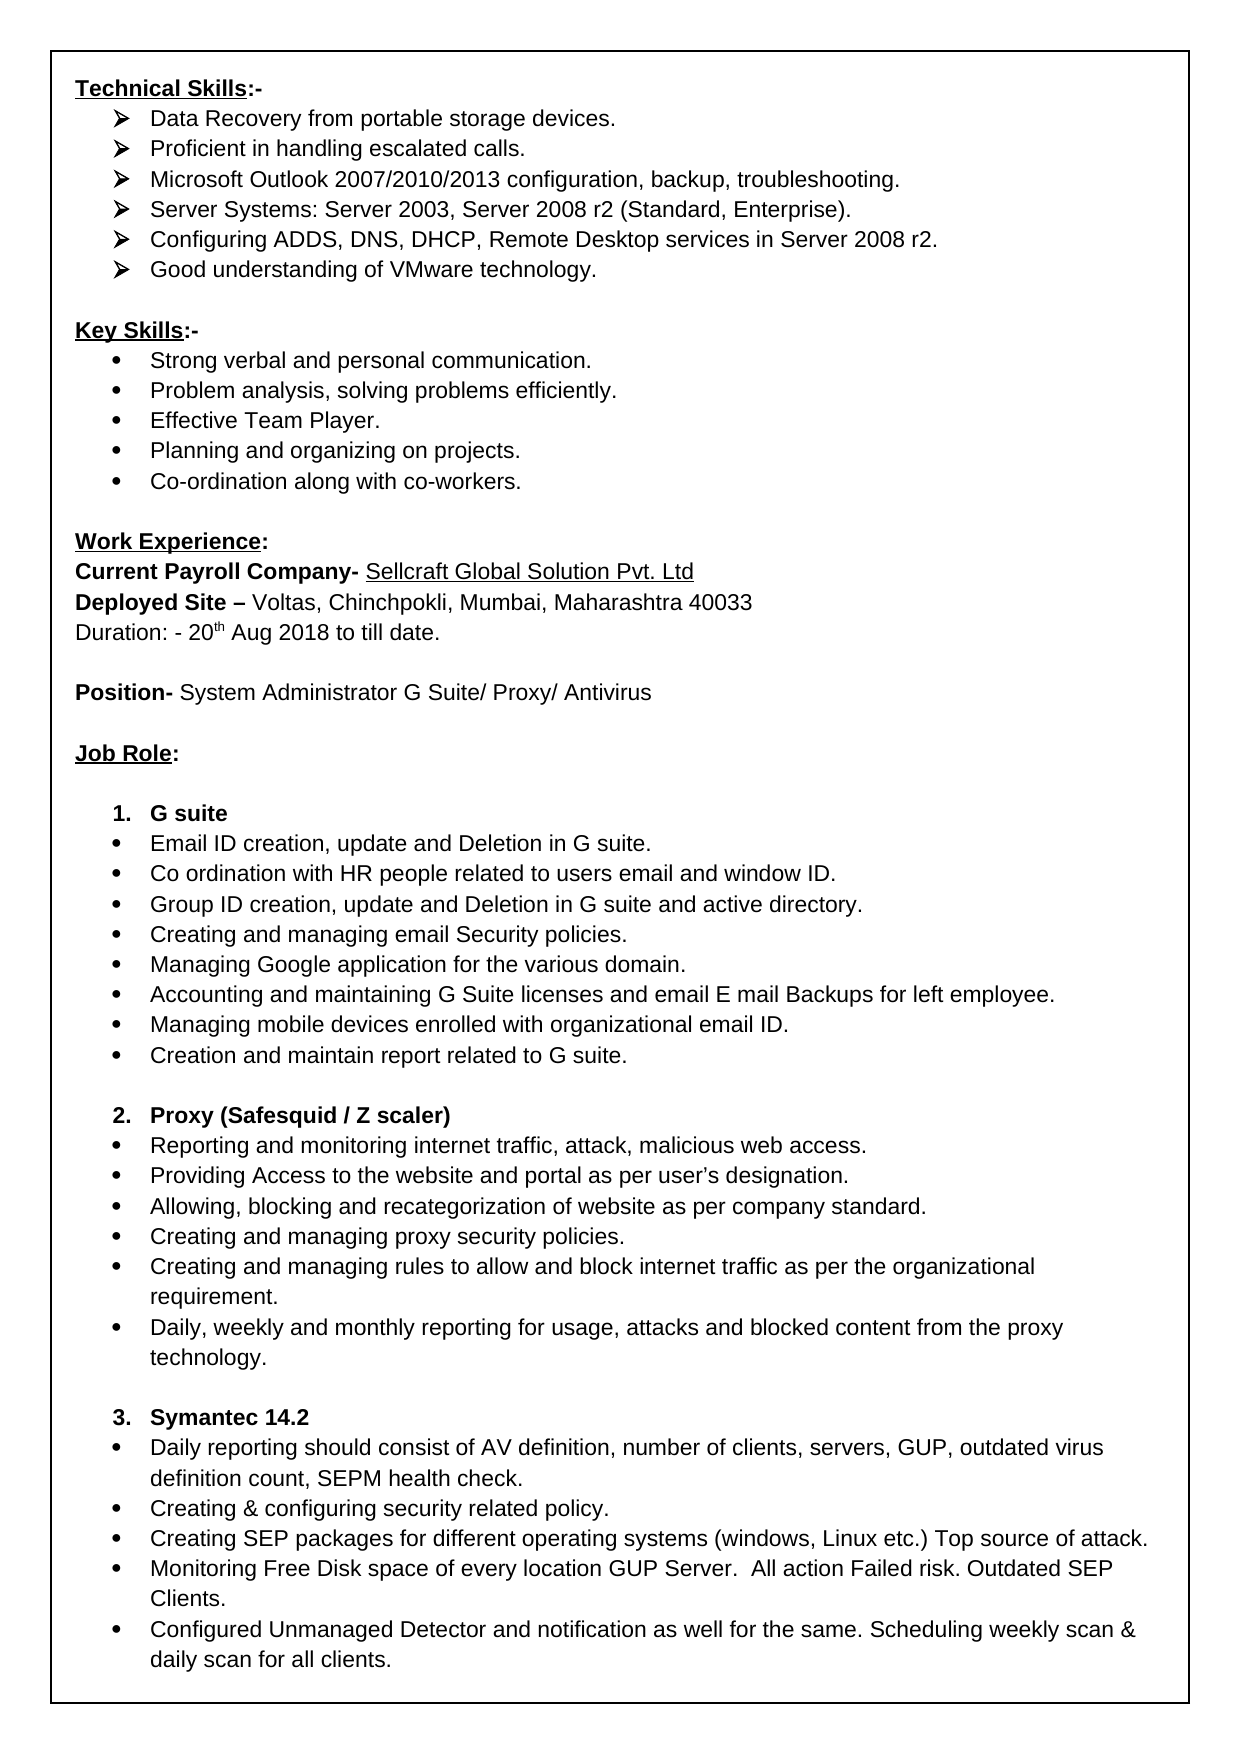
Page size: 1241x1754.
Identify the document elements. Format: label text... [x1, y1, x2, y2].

list Accounting and maintaining G Suite licenses and email E mail Backups for left employee. [112, 981, 1165, 1008]
list Planning and organizing on projects. [112, 437, 1165, 464]
list Creating & configuring security related policy. [112, 1495, 1165, 1521]
list Providing Access to the website and portal as per user’s designation. [112, 1162, 1165, 1189]
list Server Systems: Server 2003, Server 2008 r2 (Standard, Enterprise). [112, 196, 1165, 222]
list Data Recovery from portable storage devices. [112, 105, 1165, 132]
list Effective Team Player. [112, 407, 1165, 434]
list Creating and managing proxy security policies. [112, 1223, 1165, 1249]
text Technical Skills:- [75, 75, 1165, 101]
list Co-ordination along with co-workers. [112, 468, 1165, 494]
list Daily reporting should consist of AV definition, number of clients, servers, GUP, outdated virus definition count, SEPM health check. [112, 1434, 1165, 1491]
list Creating SEP packages for different operating systems (windows, Linux etc.) Top source of attack. [112, 1525, 1165, 1551]
list Daily, weekly and monthly reporting for usage, attacks and blocked content from the proxy technology. [112, 1313, 1165, 1370]
text Key Skills:- [75, 317, 1165, 343]
list Reporting and monitoring internet traffic, attack, malicious web access. [112, 1132, 1165, 1159]
list Creating and managing rules to allow and block internet traffic as per the organizational requirement. [112, 1253, 1165, 1310]
list Managing Google application for the various domain. [112, 951, 1165, 977]
list Configured Unmanaged Detector and notification as well for the same. Scheduling weekly scan & daily scan for all clients. [112, 1616, 1165, 1672]
text Job Role: [75, 739, 1165, 766]
list Creating and managing email Security policies. [112, 921, 1165, 947]
list Proficient in handling escalated calls. [112, 135, 1165, 162]
list Managing mobile devices enrolled with organizational email ID. [112, 1011, 1165, 1038]
text Position- System Administrator G Suite/ Proxy/ Antivirus [75, 679, 1165, 706]
list Email ID creation, update and Deletion in G suite. [112, 830, 1165, 857]
text Deployed Site – Voltas, Chinchpokli, Mumbai, Maharashtra 40033 [75, 588, 1165, 615]
list Strong verbal and personal communication. [112, 347, 1165, 373]
list Monitoring Free Disk space of every location GUP Server. All action Failed risk. Outdated SEP Clients. [112, 1555, 1165, 1612]
list G suite [112, 800, 1165, 826]
list Proxy (Safesquid / Z scaler) [112, 1102, 1165, 1128]
list Allowing, blocking and recategorization of website as per company standard. [112, 1193, 1165, 1219]
list Microsoft Outlook 2007/2010/2013 configuration, backup, troubleshooting. [112, 166, 1165, 192]
list Good understanding of VMware technology. [112, 256, 1165, 283]
list Configuring ADDS, DNS, DHCP, Remote Desktop services in Server 2008 r2. [112, 226, 1165, 252]
text Work Experience: [75, 528, 1165, 554]
list Co ordination with HR people related to users email and window ID. [112, 860, 1165, 887]
text Duration: - 20th Aug 2018 to till date. [75, 619, 1165, 645]
list Problem analysis, solving problems efficiently. [112, 377, 1165, 403]
text Current Payroll Company- Sellcraft Global Solution Pvt. Ltd [75, 558, 1165, 585]
list Symantec 14.2 [112, 1404, 1165, 1431]
list Creation and maintain report related to G suite. [112, 1042, 1165, 1068]
list Group ID creation, update and Deletion in G suite and active directory. [112, 891, 1165, 917]
